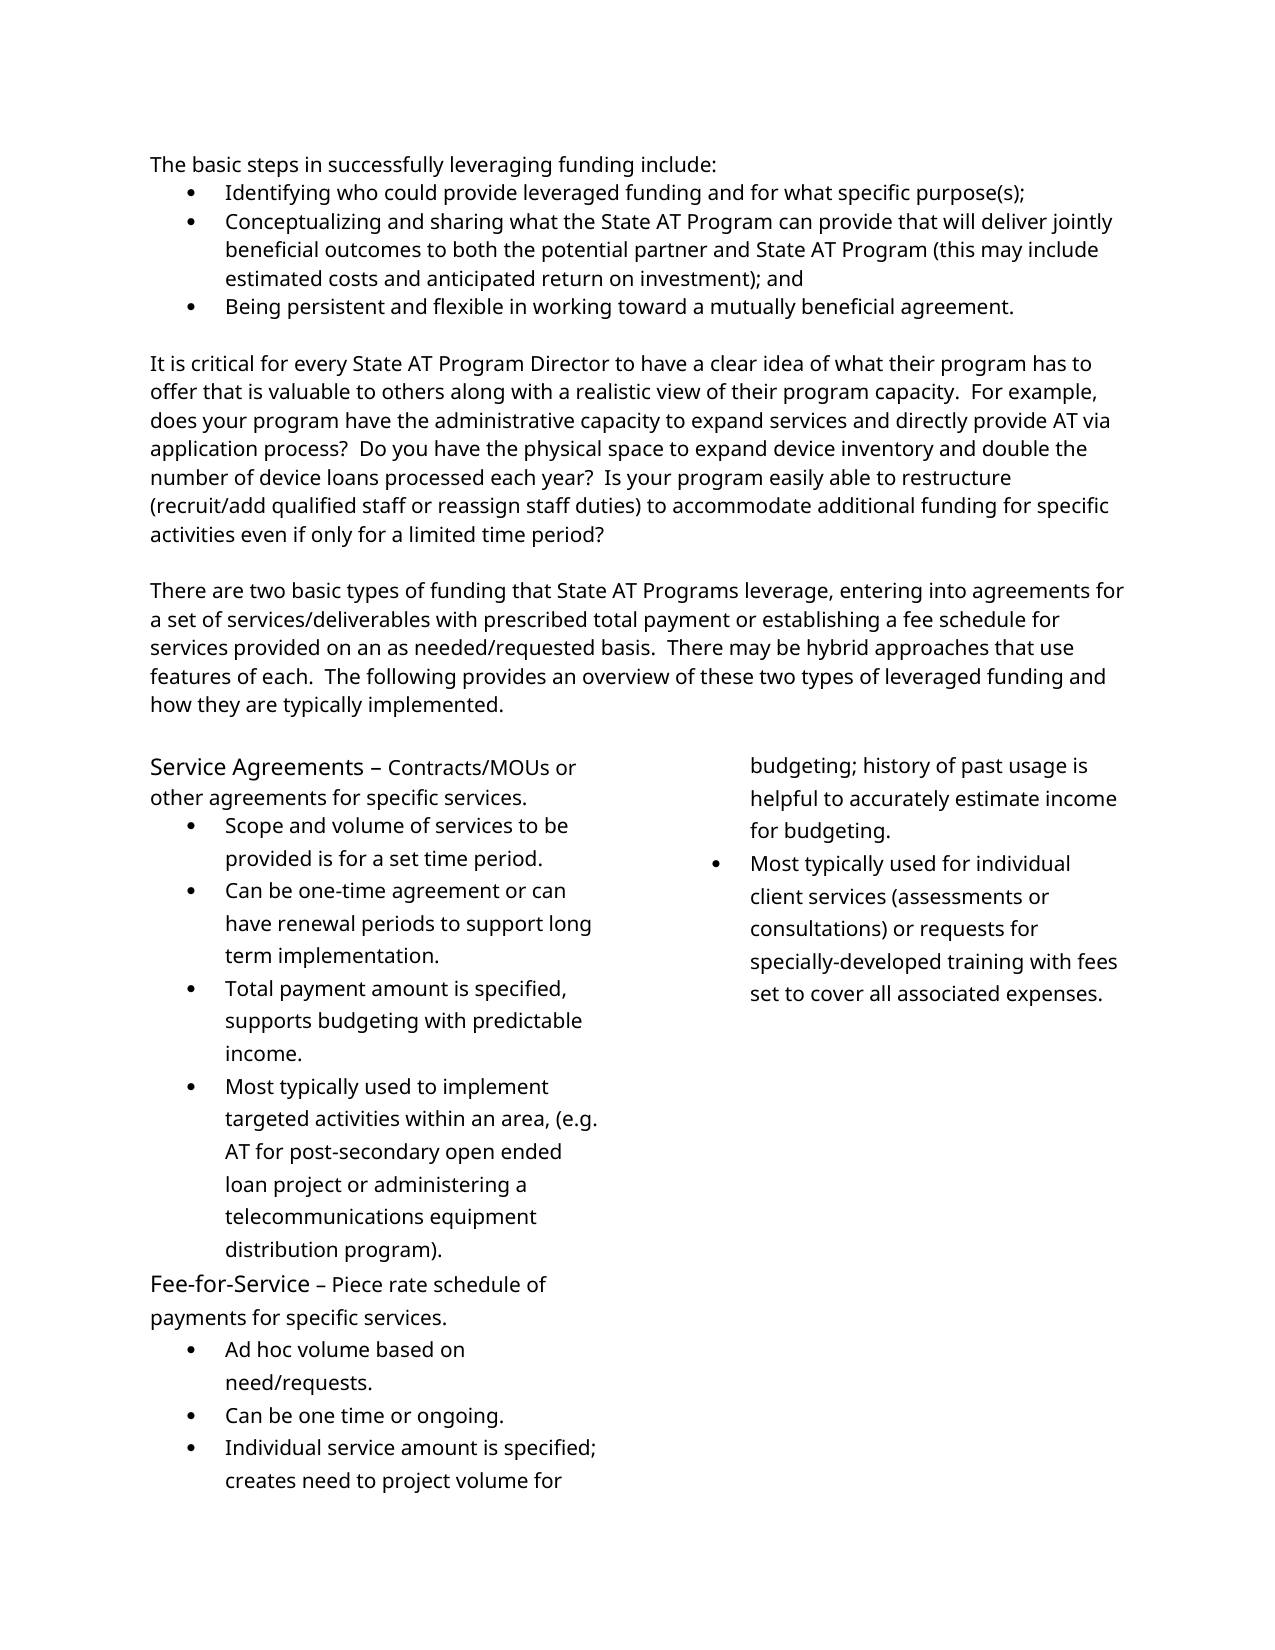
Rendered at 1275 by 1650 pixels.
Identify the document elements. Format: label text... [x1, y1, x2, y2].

list Being persistent and flexible in working toward a mutually beneficial agreement. [187, 292, 1125, 321]
list Identifying who could provide leveraged funding and for what specific purpose(s); [187, 178, 1125, 207]
text It is critical for every State AT Program Director to have a clear idea of what their program has to offer that is valuable to others along with a realistic view of their program capacity. For example, does your program have the administrative capacity to expand services and directly provide AT via application process? Do you have the physical space to expand device inventory and double the number of device loans processed each year? Is your program easily able to restructure (recruit/add qualified staff or reassign staff duties) to accommodate additional funding for specific activities even if only for a limited time period? [150, 349, 1125, 548]
list Ad hoc volume based on need/requests. [187, 1336, 600, 1397]
subtitle Service Agreements – Contracts/MOUs or other agreements for specific services. [150, 751, 600, 811]
list Scope and volume of services to be provided is for a set time period. [187, 811, 600, 872]
list Individual service amount is specified; creates need to project volume for budgeting; history of past usage is helpful to accurately estimate income for budgeting. [187, 1433, 600, 1494]
list Can be one time or ongoing. [187, 1401, 600, 1429]
list Can be one-time agreement or can have renewal periods to support long term implementation. [187, 876, 600, 970]
text Fee-for-Service – Piece rate schedule of payments for specific services. [150, 1267, 600, 1331]
text The basic steps in successfully leveraging funding include: [150, 150, 1125, 178]
list Individual service amount is specified; creates need to project volume for budgeting; history of past usage is helpful to accurately estimate income for budgeting. [712, 751, 1125, 845]
text There are two basic types of funding that State AT Programs leverage, entering into agreements for a set of services/deliverables with prescribed total payment or establishing a fee schedule for services provided on an as needed/requested basis. There may be hybrid approaches that use features of each. The following provides an overview of these two types of leveraged funding and how they are typically implemented. [150, 577, 1125, 719]
list Most typically used to implement targeted activities within an area, (e.g. AT for post-secondary open ended loan project or administering a telecommunications equipment distribution program). [187, 1072, 600, 1263]
list Conceptualizing and sharing what the State AT Program can provide that will deliver jointly beneficial outcomes to both the potential partner and State AT Program (this may include estimated costs and anticipated return on investment); and [187, 207, 1125, 292]
list Most typically used for individual client services (assessments or consultations) or requests for specially-developed training with fees set to cover all associated expenses. [712, 849, 1125, 1008]
list Total payment amount is specified, supports budgeting with predictable income. [187, 974, 600, 1068]
